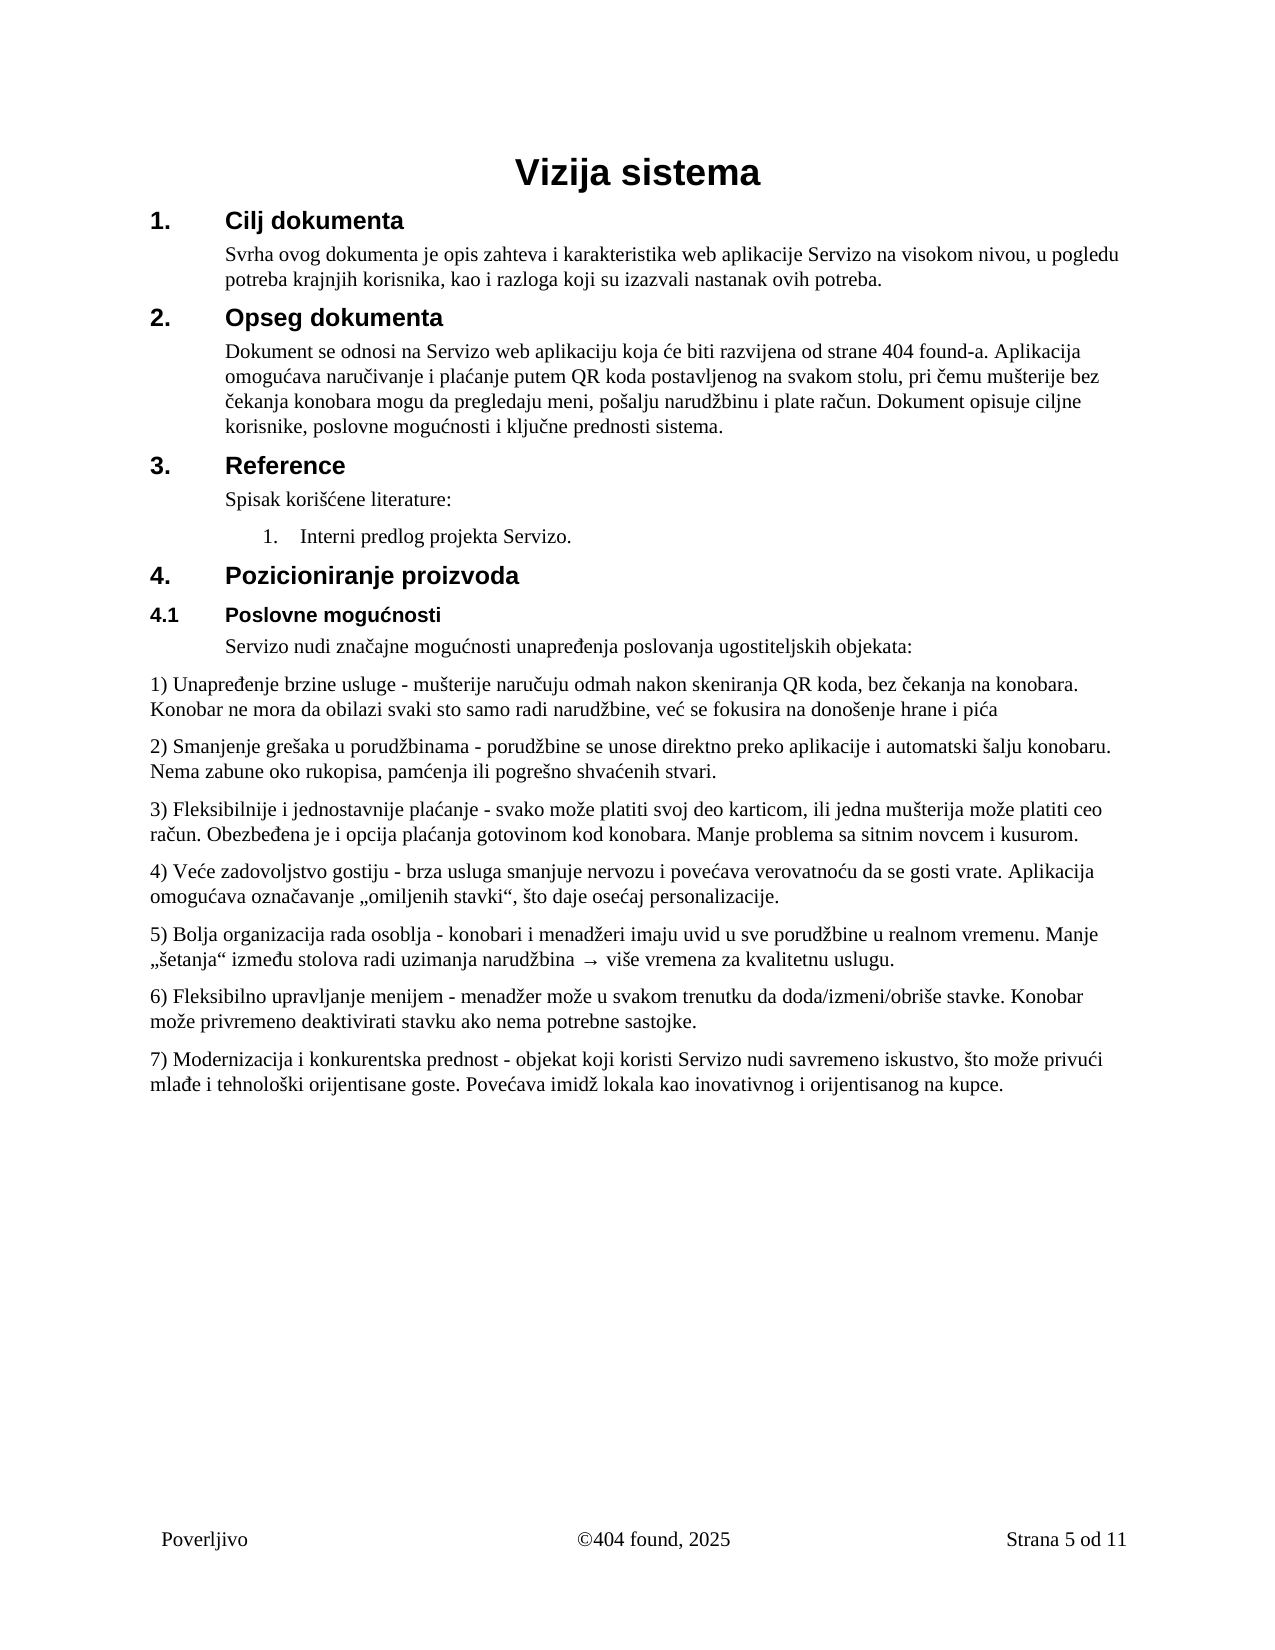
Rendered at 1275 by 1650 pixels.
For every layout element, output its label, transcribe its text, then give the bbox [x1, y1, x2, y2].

text Dokument se odnosi na Servizo web aplikaciju koja će biti razvijena od strane 404 found-a. Aplikacija omogućava naručivanje i plaćanje putem QR koda postavljenog na svakom stolu, pri čemu mušterije bez čekanja konobara mogu da pregledaju meni, pošalju narudžbinu i plate račun. Dokument opisuje ciljne korisnike, poslovne mogućnosti i ključne prednosti sistema. [225, 338, 1125, 438]
text Svrha ovog dokumenta je opis zahteva i karakteristika web aplikacije Servizo na visokom nivou, u pogledu potreba krajnjih korisnika, kao i razloga koji su izazvali nastanak ovih potreba. [225, 241, 1125, 291]
list Fleksibilno upravljanje menijem - menadžer može u svakom trenutku da doda/izmeni/obriše stavke. Konobar može privremeno deaktivirati stavku ako nema potrebne sastojke. [150, 983, 1125, 1033]
text Servizo nudi značajne mogućnosti unapređenja poslovanja ugostiteljskih objekata: [225, 633, 1125, 658]
title Vizija sistema [150, 150, 1125, 193]
list Fleksibilnije i jednostavnije plaćanje - svako može platiti svoj deo karticom, ili jedna mušterija može platiti ceo račun. Obezbeđena je i opcija plaćanja gotovinom kod konobara. Manje problema sa sitnim novcem i kusurom. [150, 796, 1125, 846]
text Spisak korišćene literature: [225, 486, 1125, 511]
list Smanjenje grešaka u porudžbinama - porudžbine se unose direktno preko aplikacije i automatski šalju konobaru. Nema zabune oko rukopisa, pamćenja ili pogrešno shvaćenih stvari. [150, 733, 1125, 783]
list Bolja organizacija rada osoblja - konobari i menadžeri imaju uvid u sve porudžbine u realnom vremenu. Manje „šetanja“ između stolova radi uzimanja narudžbina → više vremena za kvalitetnu uslugu. [150, 921, 1125, 971]
list Modernizacija i konkurentska prednost - objekat koji koristi Servizo nudi savremeno iskustvo, što može privući mlađe i tehnološki orijentisane goste. Povećava imidž lokala kao inovativnog i orijentisanog na kupce. [150, 1046, 1125, 1096]
list Interni predlog projekta Servizo. [262, 523, 1125, 548]
list Unapređenje brzine usluge - mušterije naručuju odmah nakon skeniranja QR koda, bez čekanja na konobara. Konobar ne mora da obilazi svaki sto samo radi narudžbine, već se fokusira na donošenje hrane i pića [150, 671, 1125, 721]
subtitle Poslovne mogućnosti [150, 602, 1125, 627]
subtitle Reference [150, 451, 1125, 479]
subtitle Cilj dokumenta [150, 206, 1125, 234]
subtitle Opseg dokumenta [150, 303, 1125, 332]
list Veće zadovoljstvo gostiju - brza usluga smanjuje nervozu i povećava verovatnoću da se gosti vrate. Aplikacija omogućava označavanje „omiljenih stavki“, što daje osećaj personalizacije. [150, 858, 1125, 908]
subtitle Pozicioniranje proizvoda [150, 561, 1125, 589]
